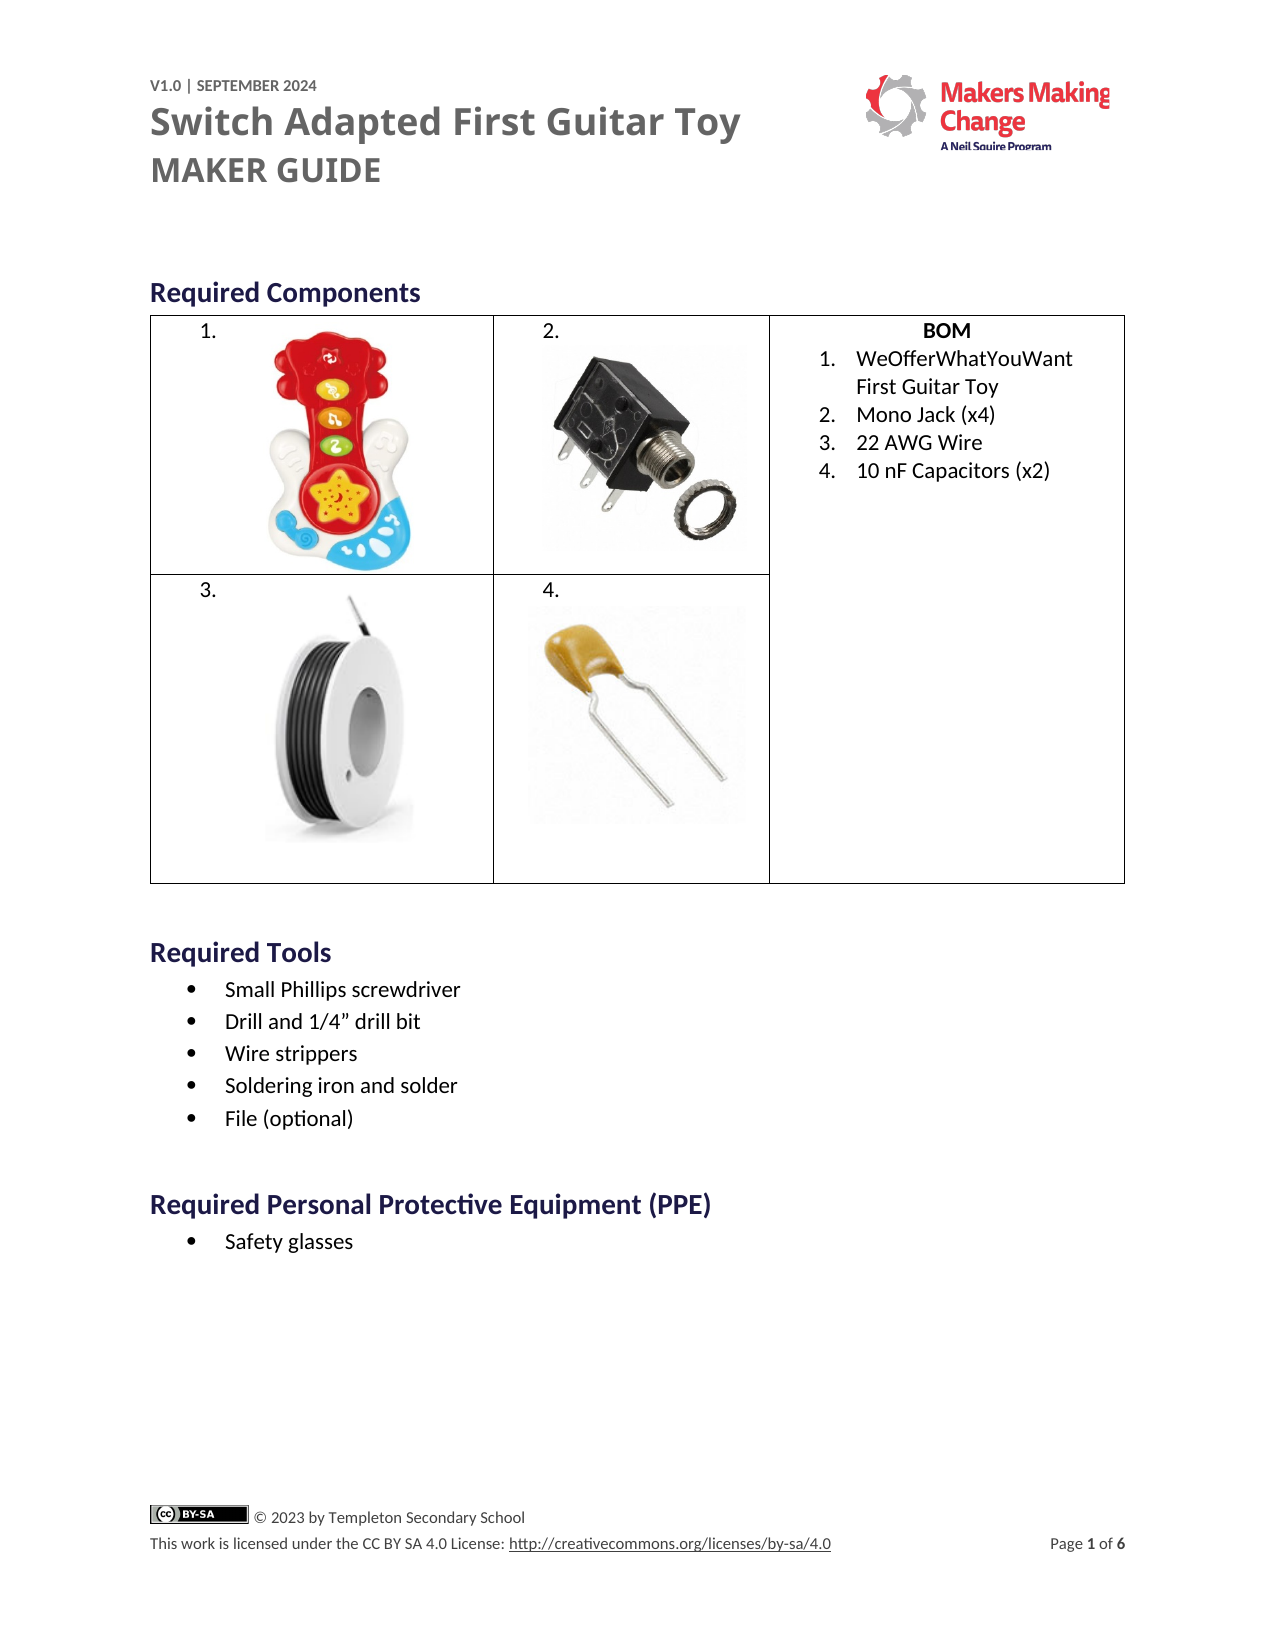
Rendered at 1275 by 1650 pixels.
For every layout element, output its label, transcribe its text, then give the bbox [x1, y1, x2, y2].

table_cell [494, 575, 769, 883]
list Drill and 1/4” drill bit [187, 1007, 1125, 1035]
table_header [494, 316, 769, 574]
picture [259, 587, 420, 850]
picture [528, 606, 746, 824]
table_header [151, 316, 493, 574]
picture [541, 345, 747, 551]
list Safety glasses [187, 1227, 1125, 1255]
table_header BOM WeOfferWhatYouWant First Guitar Toy Mono Jack (x4) 22 AWG Wire 10 nF Capacitors (x2) [770, 316, 1124, 883]
subtitle Required Components [150, 274, 1125, 309]
picture [260, 322, 430, 574]
list Small Phillips screwdriver [187, 975, 1125, 1003]
list Soldering iron and solder [187, 1072, 1125, 1100]
picture [150, 1505, 249, 1524]
picture [865, 75, 1110, 151]
table_cell [151, 575, 493, 883]
list File (optional) [187, 1104, 1125, 1132]
subtitle Required Tools [150, 934, 1125, 970]
subtitle Required Personal Protective Equipment (PPE) [150, 1186, 1125, 1222]
list Wire strippers [187, 1039, 1125, 1067]
